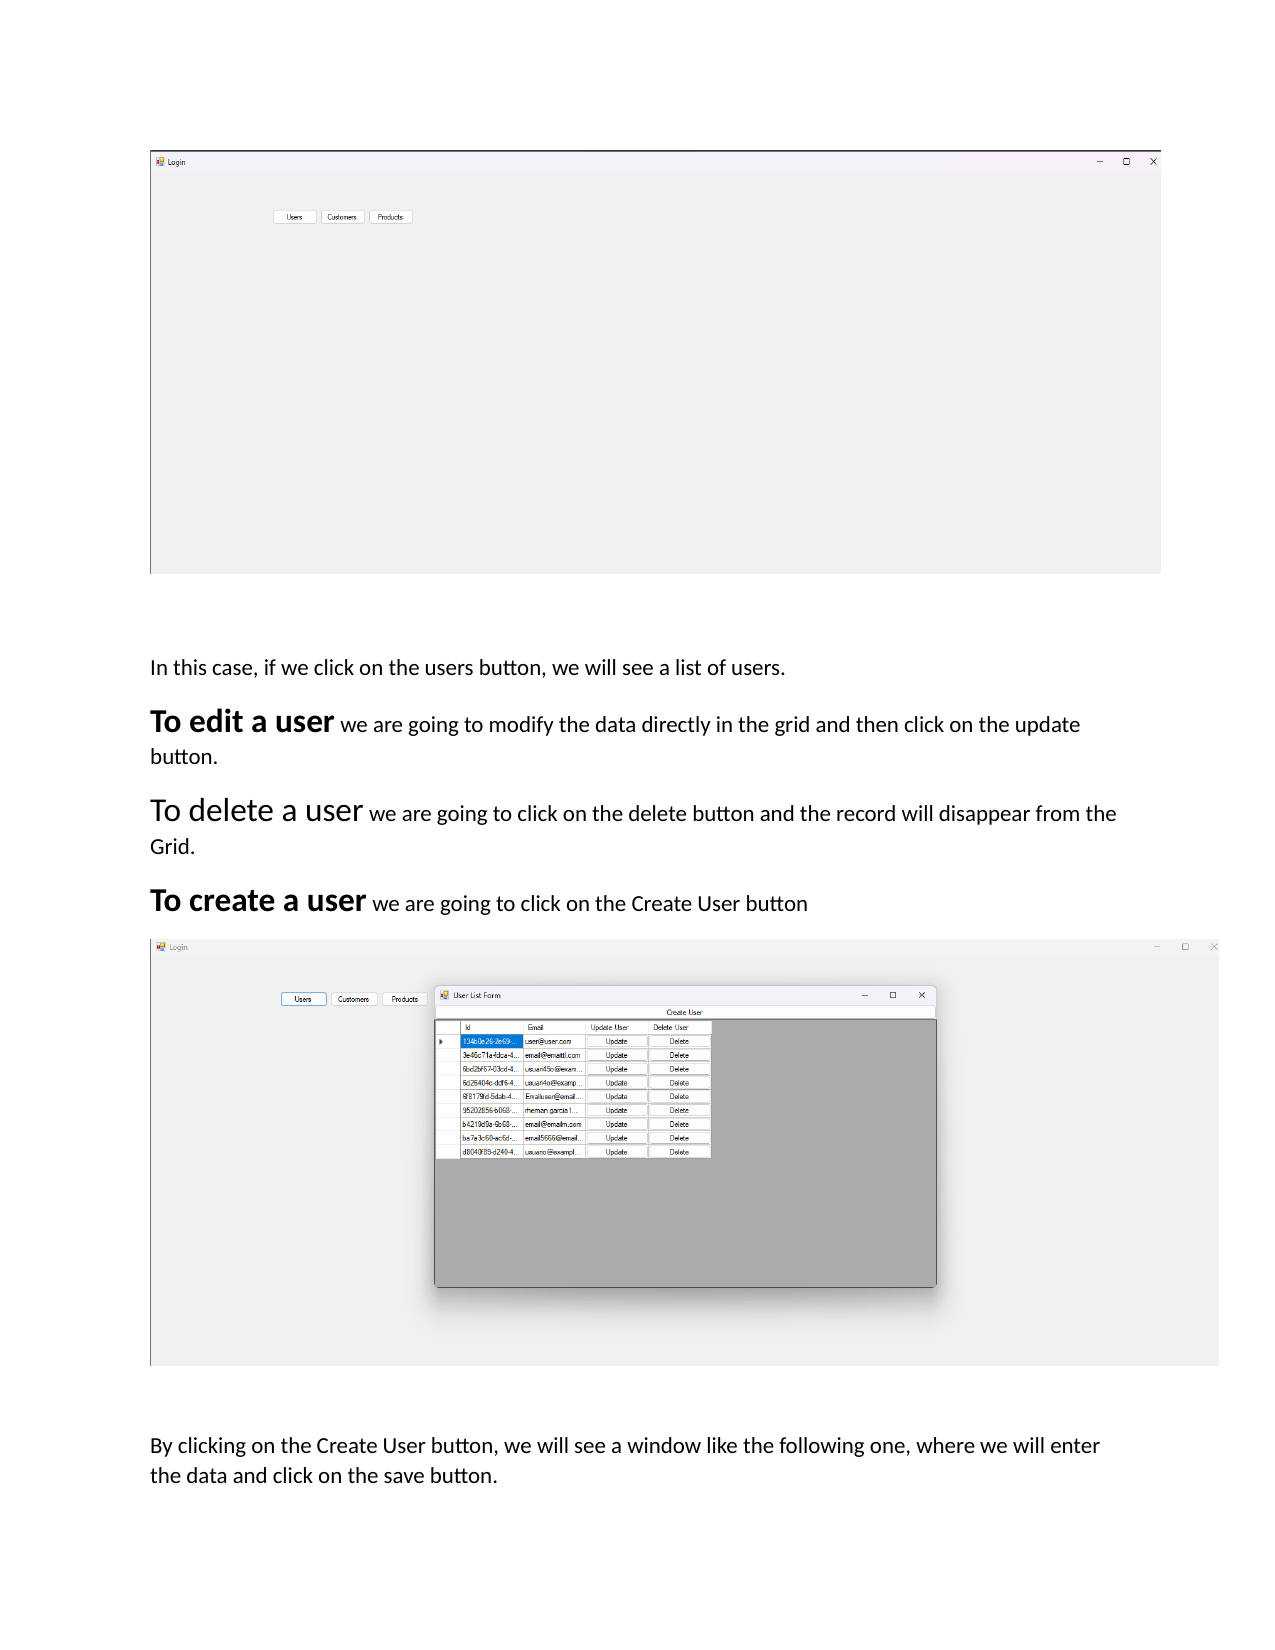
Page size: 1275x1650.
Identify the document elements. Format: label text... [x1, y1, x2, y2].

text In this case, if we click on the users button, we will see a list of users. [150, 653, 1125, 681]
text To edit a user we are going to modify the data directly in the grid and then click on the update button. [150, 699, 1125, 771]
text To delete a user we are going to click on the delete button and the record will disappear from the Grid. [150, 789, 1125, 860]
picture [150, 150, 1161, 574]
text By clicking on the Create User button, we will see a window like the following one, where we will enter the data and click on the save button. [150, 1431, 1125, 1489]
text To create a user we are going to click on the Create User button [150, 879, 1125, 920]
picture [150, 939, 1219, 1366]
